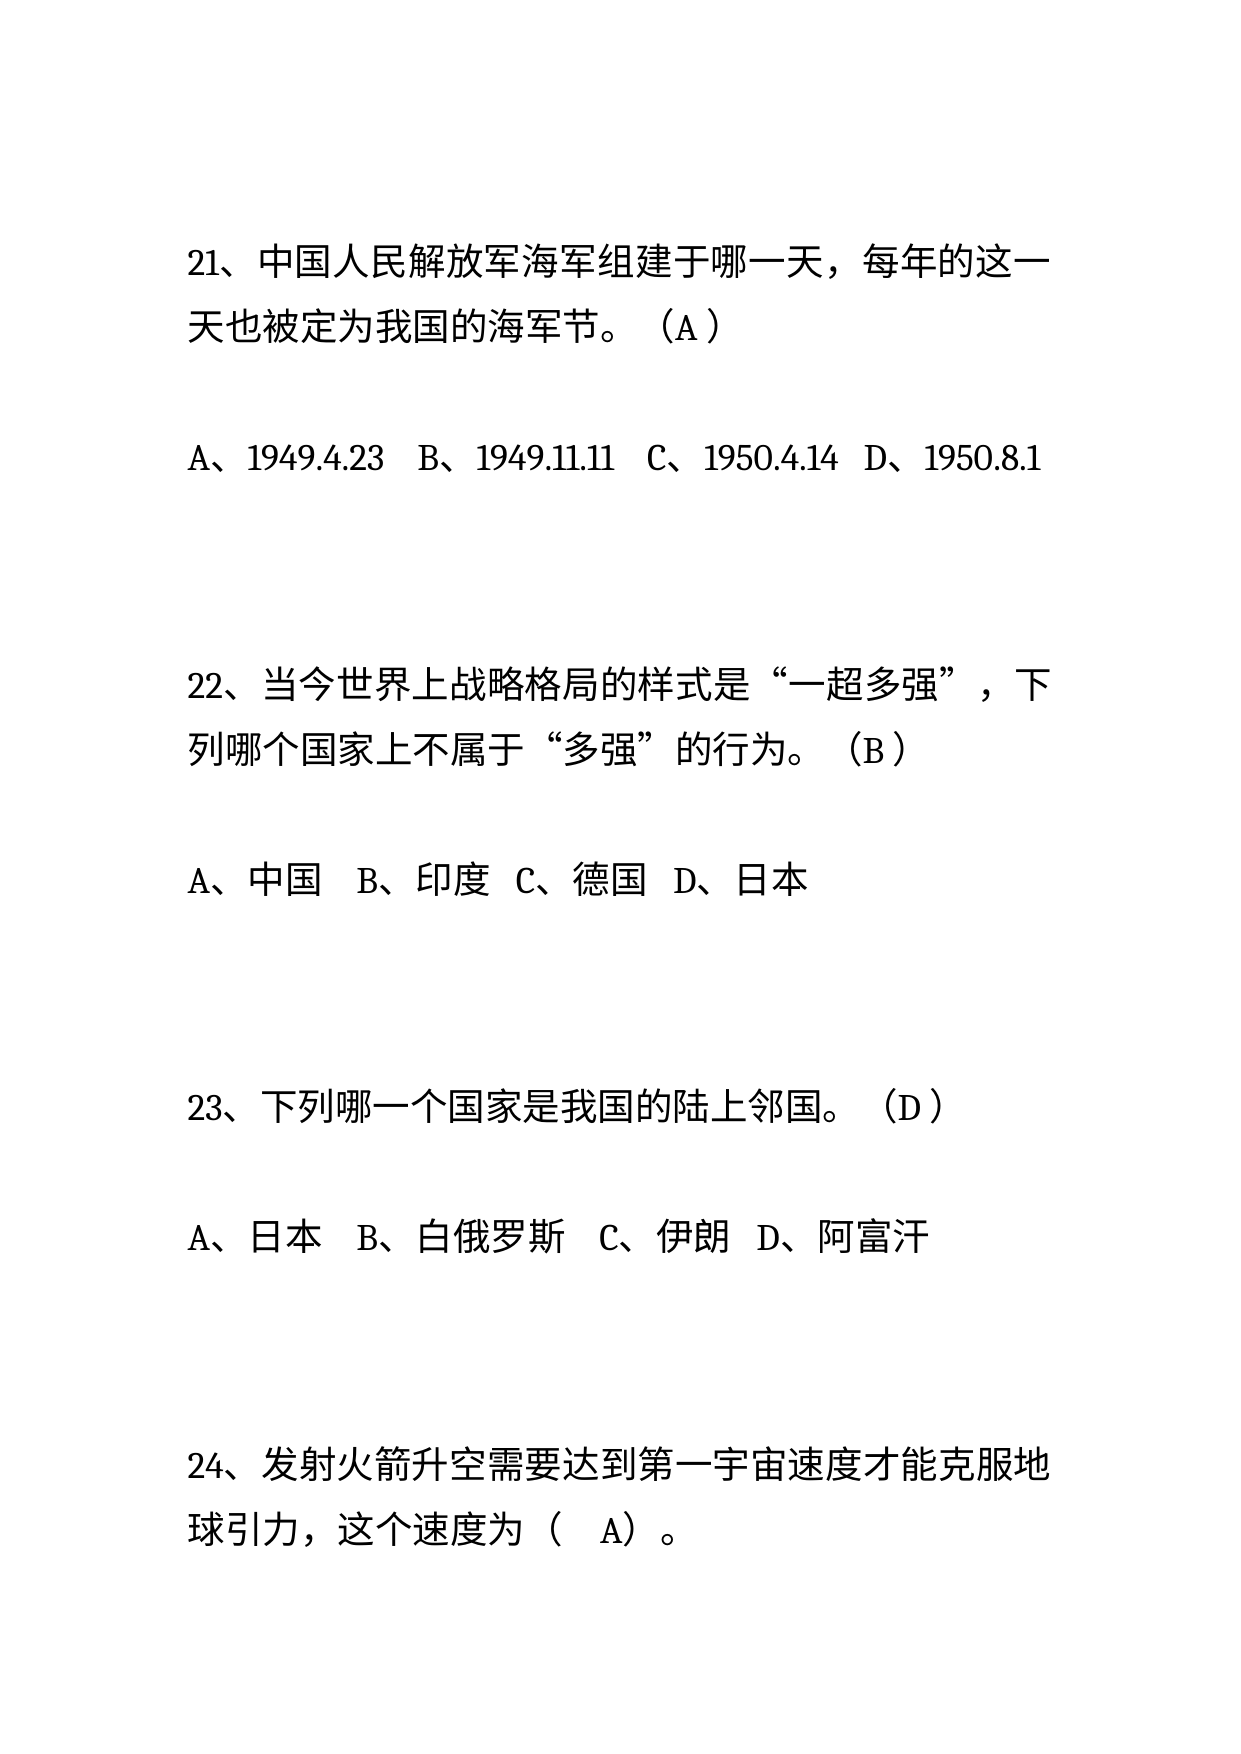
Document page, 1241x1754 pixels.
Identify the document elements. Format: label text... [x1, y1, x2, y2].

text 24、发射火箭升空需要达到第一宇宙速度才能克服地球引力，这个速度为（ A）。 [187, 1429, 1053, 1559]
text 21、中国人民解放军海军组建于哪一天，每年的这一天也被定为我国的海军节。（A ） [187, 227, 1053, 357]
text 23、下列哪一个国家是我国的陆上邻国。（D ） [187, 1072, 1053, 1137]
text 22、当今世界上战略格局的样式是“一超多强”，下列哪个国家上不属于“多强”的行为。（B ） [187, 649, 1053, 779]
text A、日本 B、白俄罗斯 C、伊朗 D、阿富汗 [187, 1202, 1053, 1267]
text A、中国 B、印度 C、德国 D、日本 [187, 844, 1053, 909]
text A、1949.4.23 B、1949.11.11 C、1950.4.14 D、1950.8.1 [187, 422, 1053, 487]
